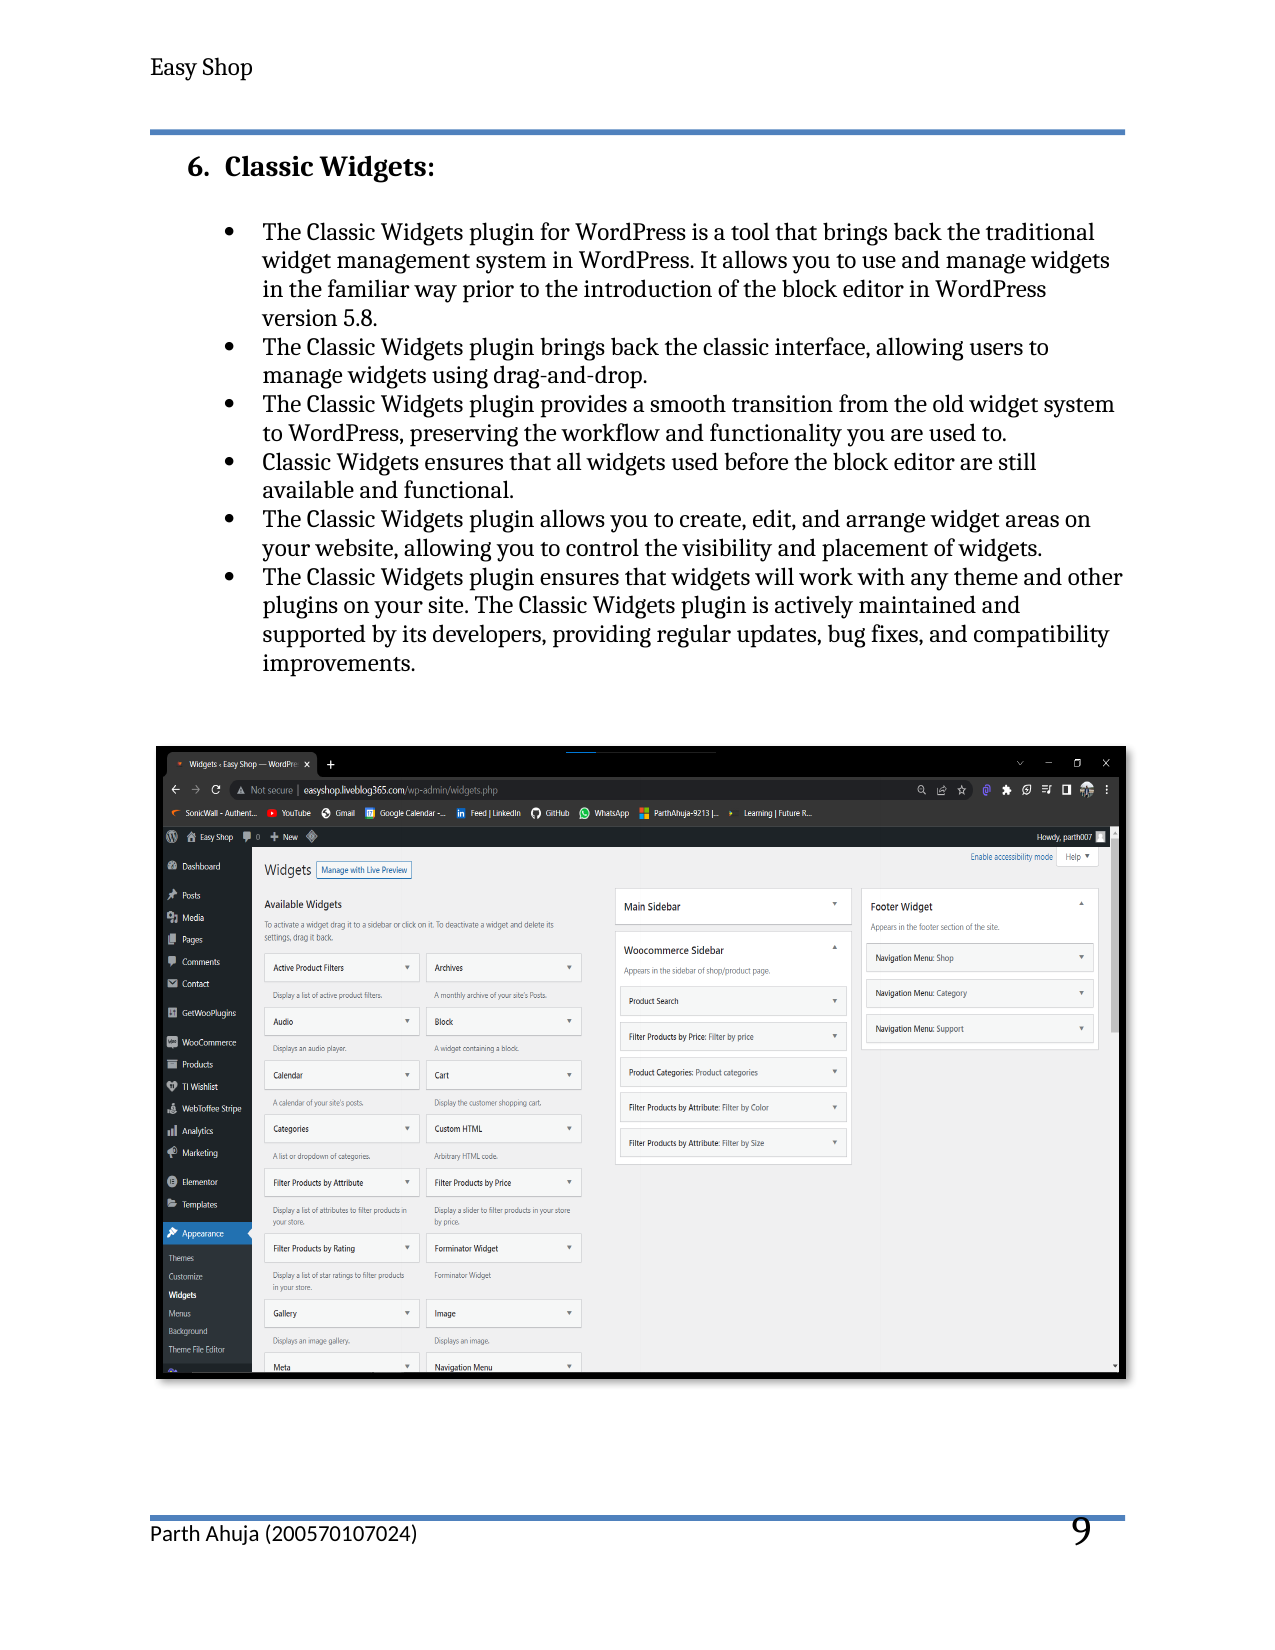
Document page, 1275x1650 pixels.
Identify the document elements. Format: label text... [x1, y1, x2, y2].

list The Classic Widgets plugin ensures that widgets will work with any theme and other plugins on your site. The Classic Widgets plugin is actively maintained and supported by its developers, providing regular updates, bug fixes, and compatibility improvements. [225, 562, 1125, 677]
list Classic Widgets ensures that all widgets used before the block editor are still available and functional. [225, 447, 1125, 505]
list The Classic Widgets plugin brings back the classic interface, allowing users to manage widgets using drag-and-drop. [225, 332, 1125, 390]
list The Classic Widgets plugin for WordPress is a tool that brings back the traditional widget management system in WordPress. It allows you to use and manage widgets in the familiar way prior to the introduction of the block editor in WordPress version 5.8. [225, 217, 1125, 332]
list Classic Widgets: [187, 150, 1125, 184]
list The Classic Widgets plugin provides a smooth transition from the old widget system to WordPress, preserving the workflow and functionality you are used to. [225, 390, 1125, 447]
picture [163, 752, 1119, 1373]
list The Classic Widgets plugin allows you to create, edit, and arrange widget areas on your website, allowing you to control the visibility and placement of widgets. [225, 505, 1125, 562]
